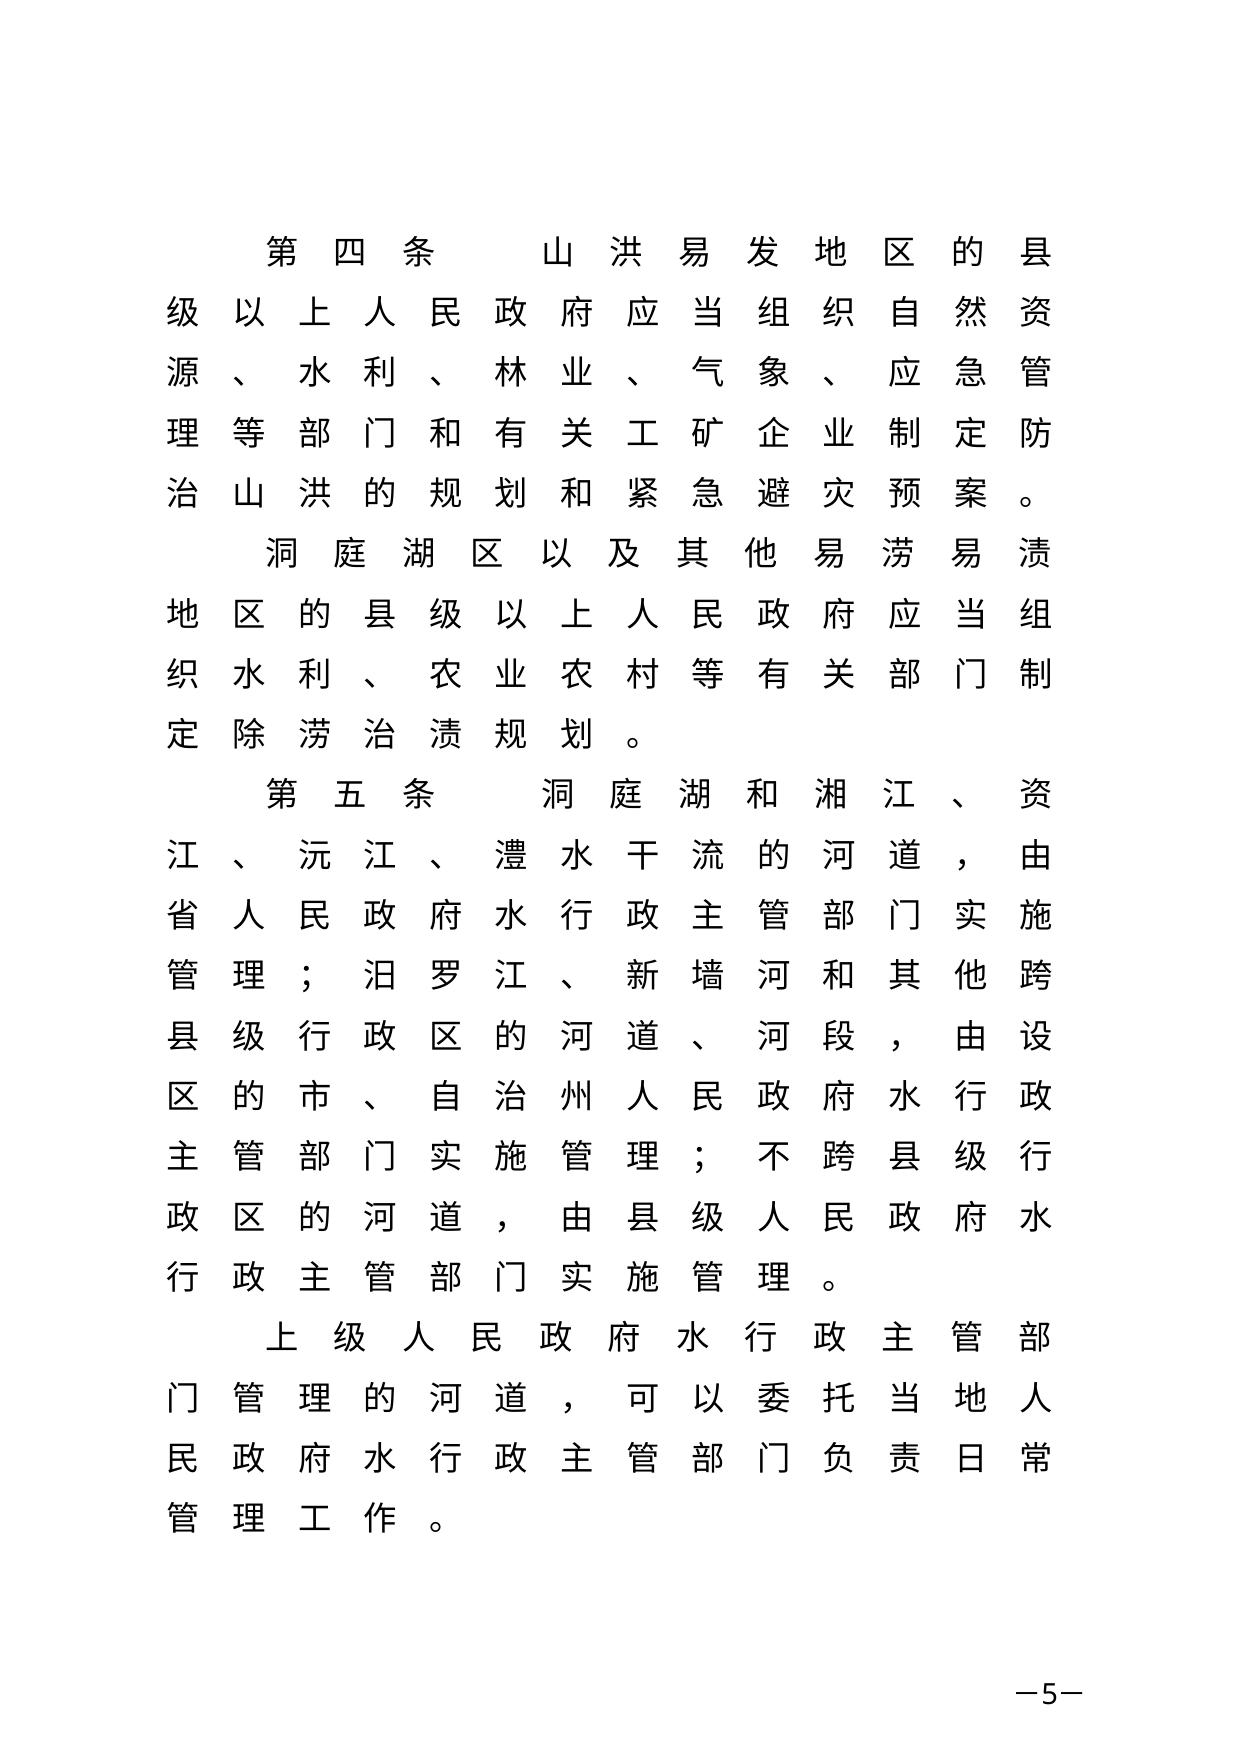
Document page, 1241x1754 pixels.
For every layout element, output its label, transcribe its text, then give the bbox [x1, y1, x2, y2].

text 洞庭湖区以及其他易涝易渍地区的县级以上人民政府应当组织水利、农业农村等有关部门制定除涝治渍规划。 [167, 521, 1085, 762]
text 上级人民政府水行政主管部门管理的河道，可以委托当地人民政府水行政主管部门负责日常管理工作。 [167, 1305, 1085, 1546]
text 第五条 洞庭湖和湘江、资江、沅江、澧水干流的河道，由省人民政府水行政主管部门实施管理；汨罗江、新墙河和其他跨县级行政区的河道、河段，由设区的市、自治州人民政府水行政主管部门实施管理；不跨县级行政区的河道，由县级人民政府水行政主管部门实施管理。 [167, 762, 1085, 1305]
text 第四条 山洪易发地区的县级以上人民政府应当组织自然资源、水利、林业、气象、应急管理等部门和有关工矿企业制定防治山洪的规划和紧急避灾预案。 [167, 219, 1085, 521]
